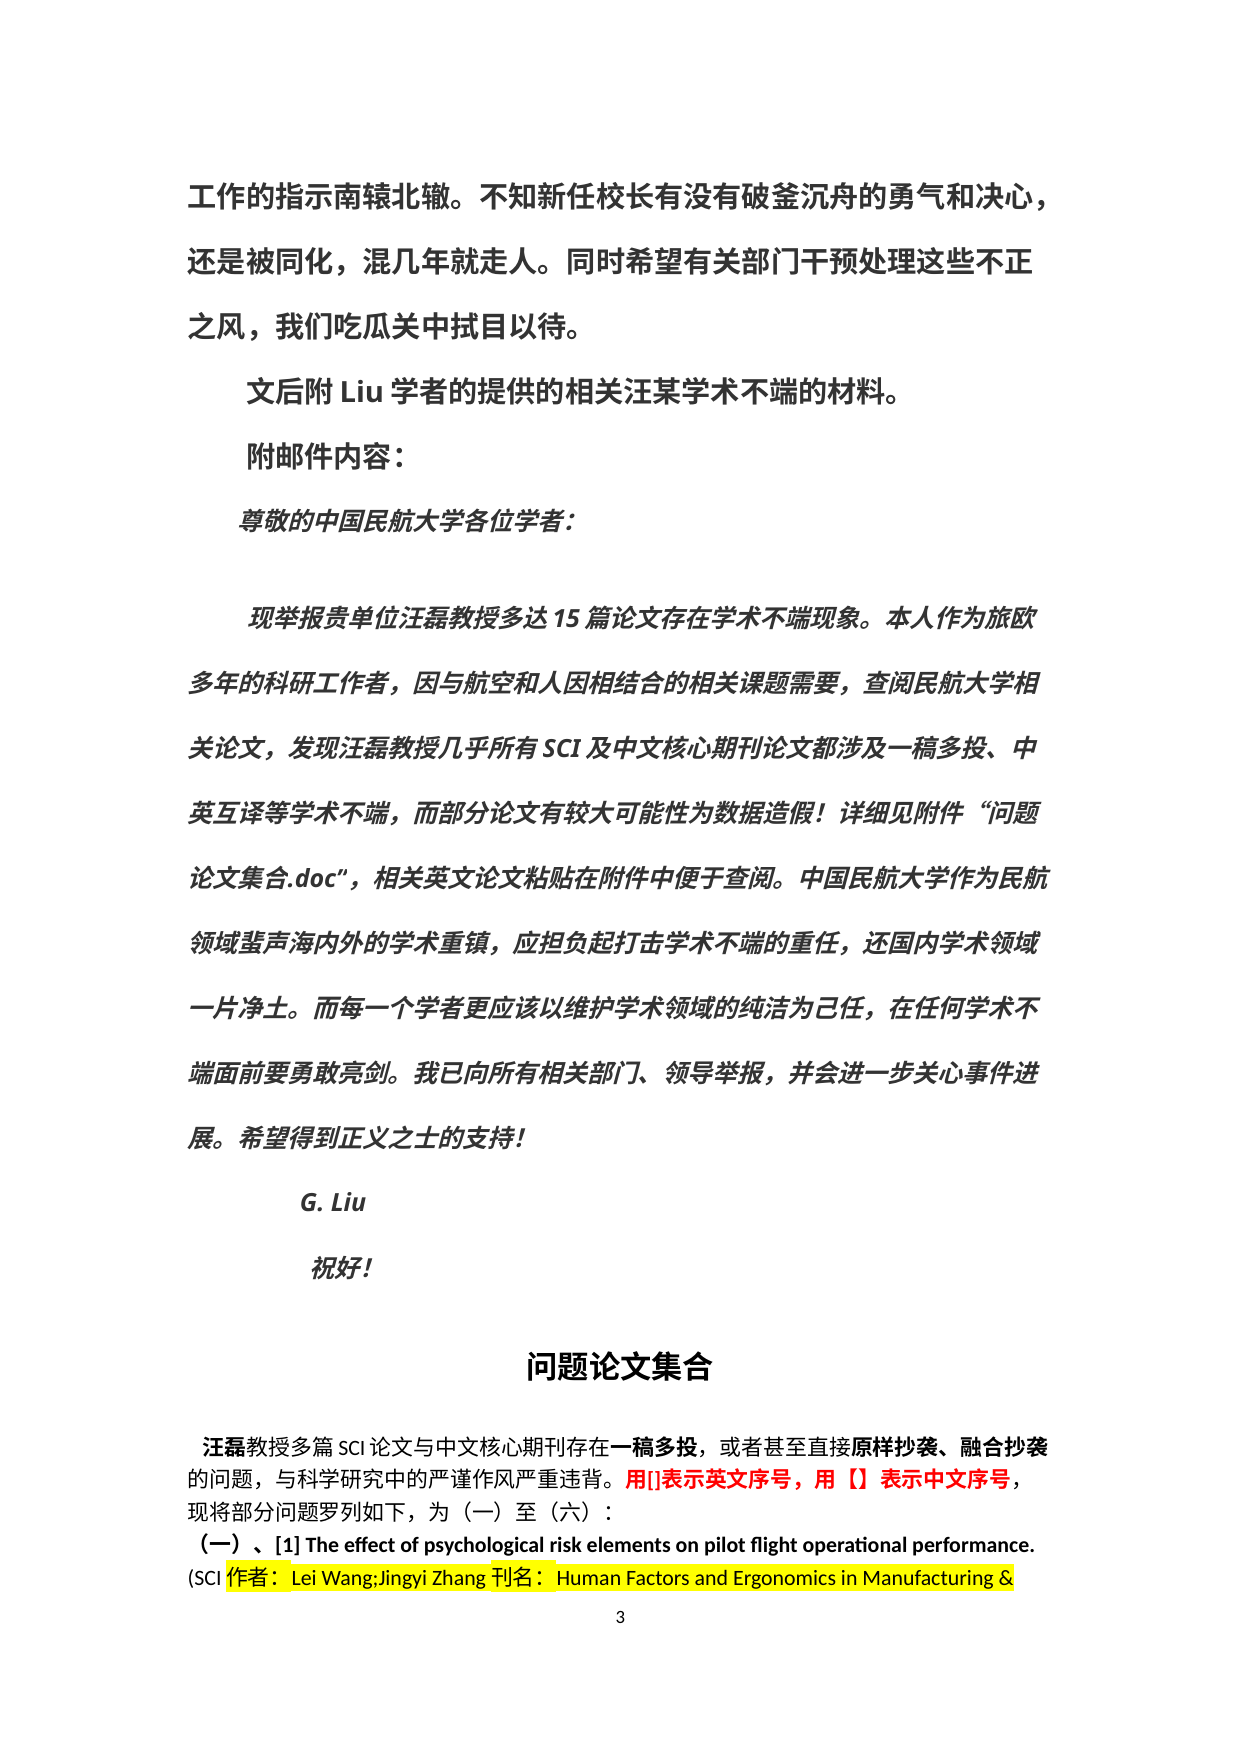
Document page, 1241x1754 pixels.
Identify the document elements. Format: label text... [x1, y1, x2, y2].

text 汪磊教授多篇SCI论文与中文核心期刊存在一稿多投，或者甚至直接原样抄袭、融合抄袭的问题，与科学研究中的严谨作风严重违背。用[]表示英文序号，用【】表示中文序号，现将部分问题罗列如下，为（一）至（六）： [187, 1429, 1053, 1527]
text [187, 162, 1053, 357]
text 文后附Liu学者的提供的相关汪某学术不端的材料。 [187, 357, 1053, 422]
text G. Liu [187, 1169, 1053, 1234]
text 附邮件内容： [187, 422, 1053, 487]
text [187, 1527, 1053, 1592]
text 现举报贵单位汪磊教授多达15篇论文存在学术不端现象。本人作为旅欧多年的科研工作者，因与航空和人因相结合的相关课题需要，查阅民航大学相关论文，发现汪磊教授几乎所有SCI及中文核心期刊论文都涉及一稿多投、中英互译等学术不端，而部分论文有较大可能性为数据造假！详细见附件“问题论文集合.doc”，相关英文论文粘贴在附件中便于查阅。中国民航大学作为民航领域蜚声海内外的学术重镇，应担负起打击学术不端的重任，还国内学术领域一片净土。而每一个学者更应该以维护学术领域的纯洁为己任，在任何学术不端面前要勇敢亮剑。我已向所有相关部门、领导举报，并会进一步关心事件进展。希望得到正义之士的支持！ [187, 584, 1053, 1169]
text 尊敬的中国民航大学各位学者： [187, 487, 1053, 552]
text 祝好！ [187, 1234, 1053, 1299]
text 问题论文集合 [187, 1332, 1053, 1397]
